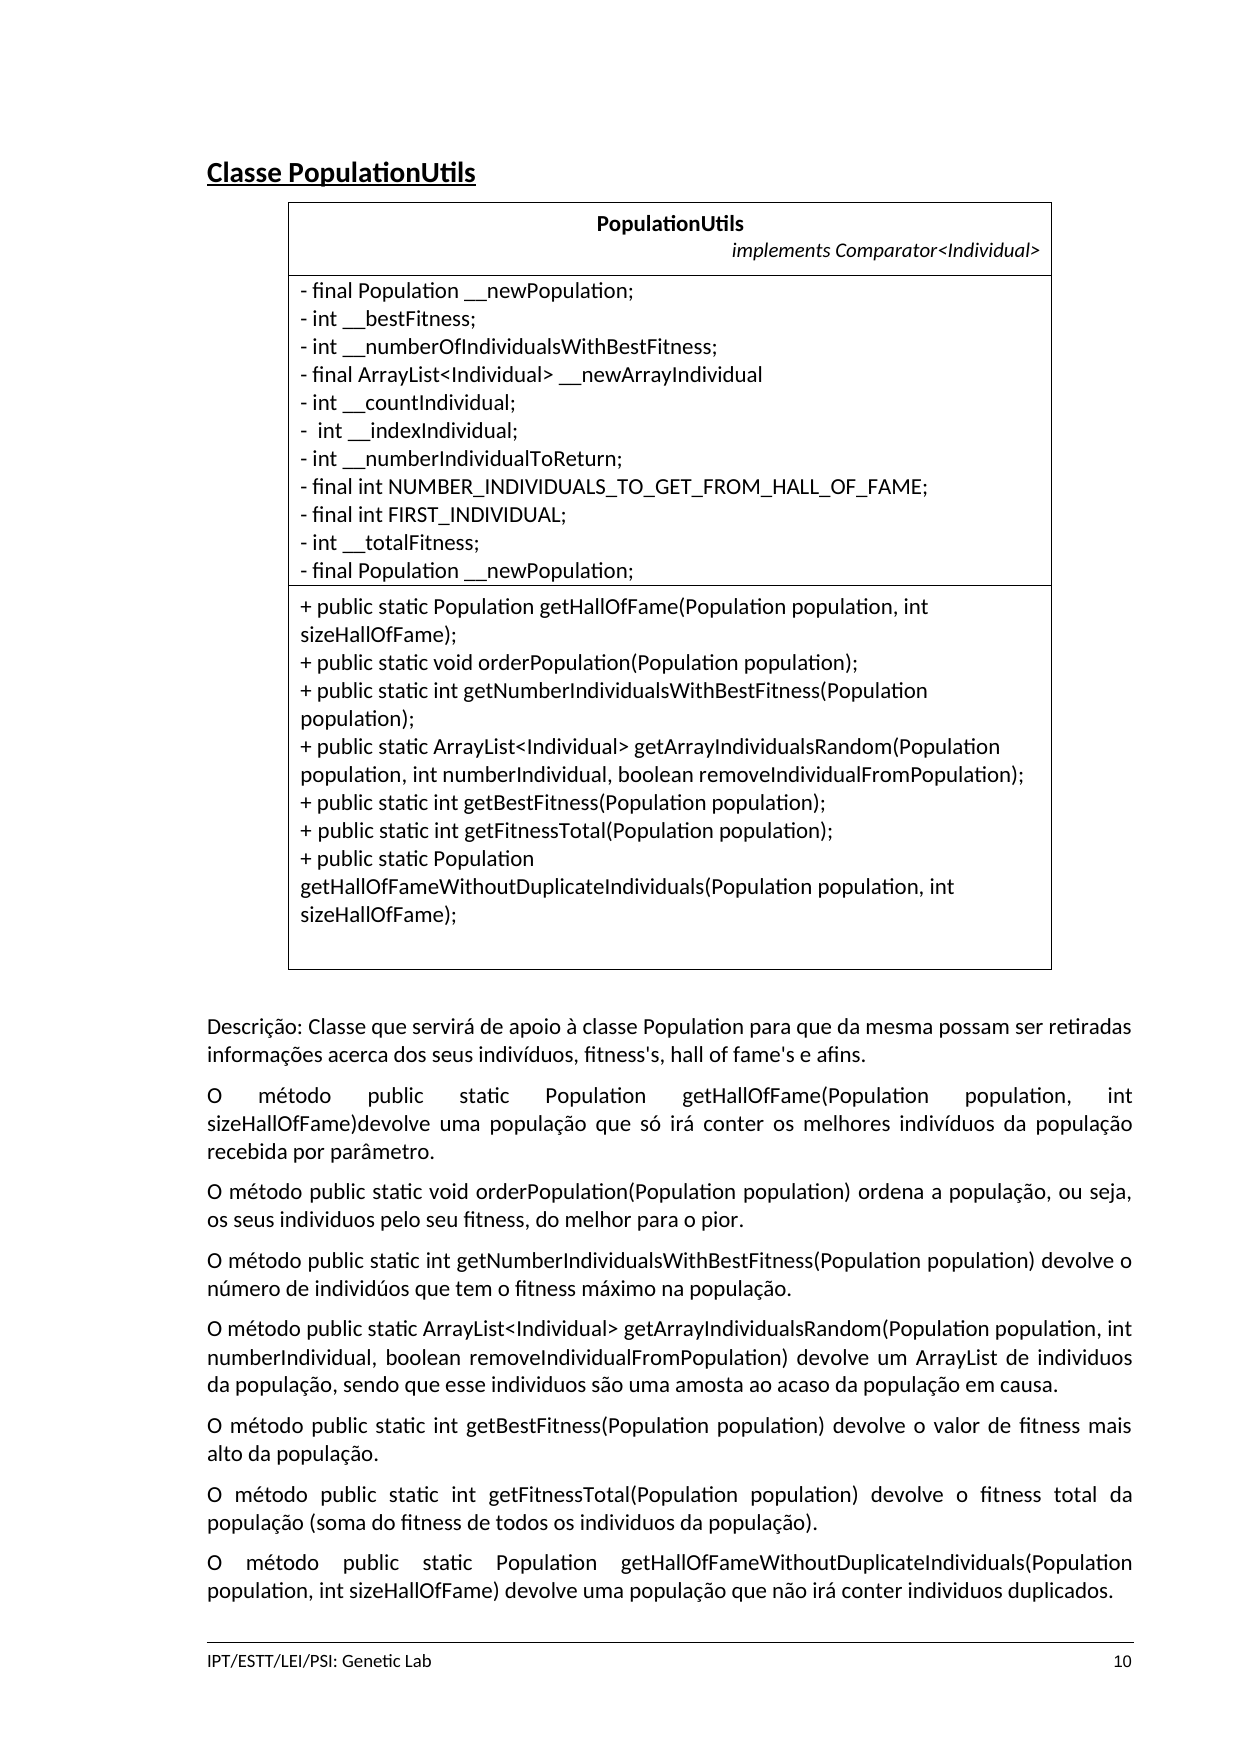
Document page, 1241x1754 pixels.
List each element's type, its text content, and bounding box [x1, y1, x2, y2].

text O método public static int getFitnessTotal(Population population) devolve o fitness total da população (soma do fitness de todos os individuos da população). [207, 1480, 1134, 1536]
text O método public static Population getHallOfFameWithoutDuplicateIndividuals(Population population, int sizeHallOfFame) devolve uma população que não irá conter individuos duplicados. [207, 1548, 1134, 1604]
table_cell - final Population __newPopulation; - int __bestFitness; - int __numberOfIndividualsWithBestFitness; - final ArrayList<Individual> __newArrayIndividual - int __countIndividual; - int __indexIndividual; - int __numberIndividualToReturn; - final int NUMBER_INDIVIDUALS_TO_GET_FROM_HALL_OF_FAME; - final int FIRST_INDIVIDUAL; - int __totalFitness; - final Population __newPopulation; [289, 276, 1051, 584]
table_header PopulationUtils implements Comparator<Individual> [289, 203, 1051, 275]
text Descrição: Classe que servirá de apoio à classe Population para que da mesma possam ser retiradas informações acerca dos seus indivíduos, fitness's, hall of fame's e afins. [207, 1012, 1134, 1068]
text Classe PopulationUtils [207, 154, 1134, 189]
text O método public static void orderPopulation(Population population) ordena a população, ou seja, os seus individuos pelo seu fitness, do melhor para o pior. [207, 1177, 1134, 1233]
text O método public static Population getHallOfFame(Population population, int sizeHallOfFame)devolve uma população que só irá conter os melhores indivíduos da população recebida por parâmetro. [207, 1081, 1134, 1165]
text O método public static int getNumberIndividualsWithBestFitness(Population population) devolve o número de individúos que tem o fitness máximo na população. [207, 1246, 1134, 1302]
table_cell + public static Population getHallOfFame(Population population, int sizeHallOfFame); + public static void orderPopulation(Population population); + public static int getNumberIndividualsWithBestFitness(Population population); + public static ArrayList<Individual> getArrayIndividualsRandom(Population population, int numberIndividual, boolean removeIndividualFromPopulation); + public static int getBestFitness(Population population); + public static int getFitnessTotal(Population population); + public static Population getHallOfFameWithoutDuplicateIndividuals(Population population, int sizeHallOfFame); [289, 586, 1051, 969]
text O método public static ArrayList<Individual> getArrayIndividualsRandom(Population population, int numberIndividual, boolean removeIndividualFromPopulation) devolve um ArrayList de individuos da população, sendo que esse individuos são uma amosta ao acaso da população em causa. [207, 1314, 1134, 1399]
text O método public static int getBestFitness(Population population) devolve o valor de fitness mais alto da população. [207, 1411, 1134, 1467]
